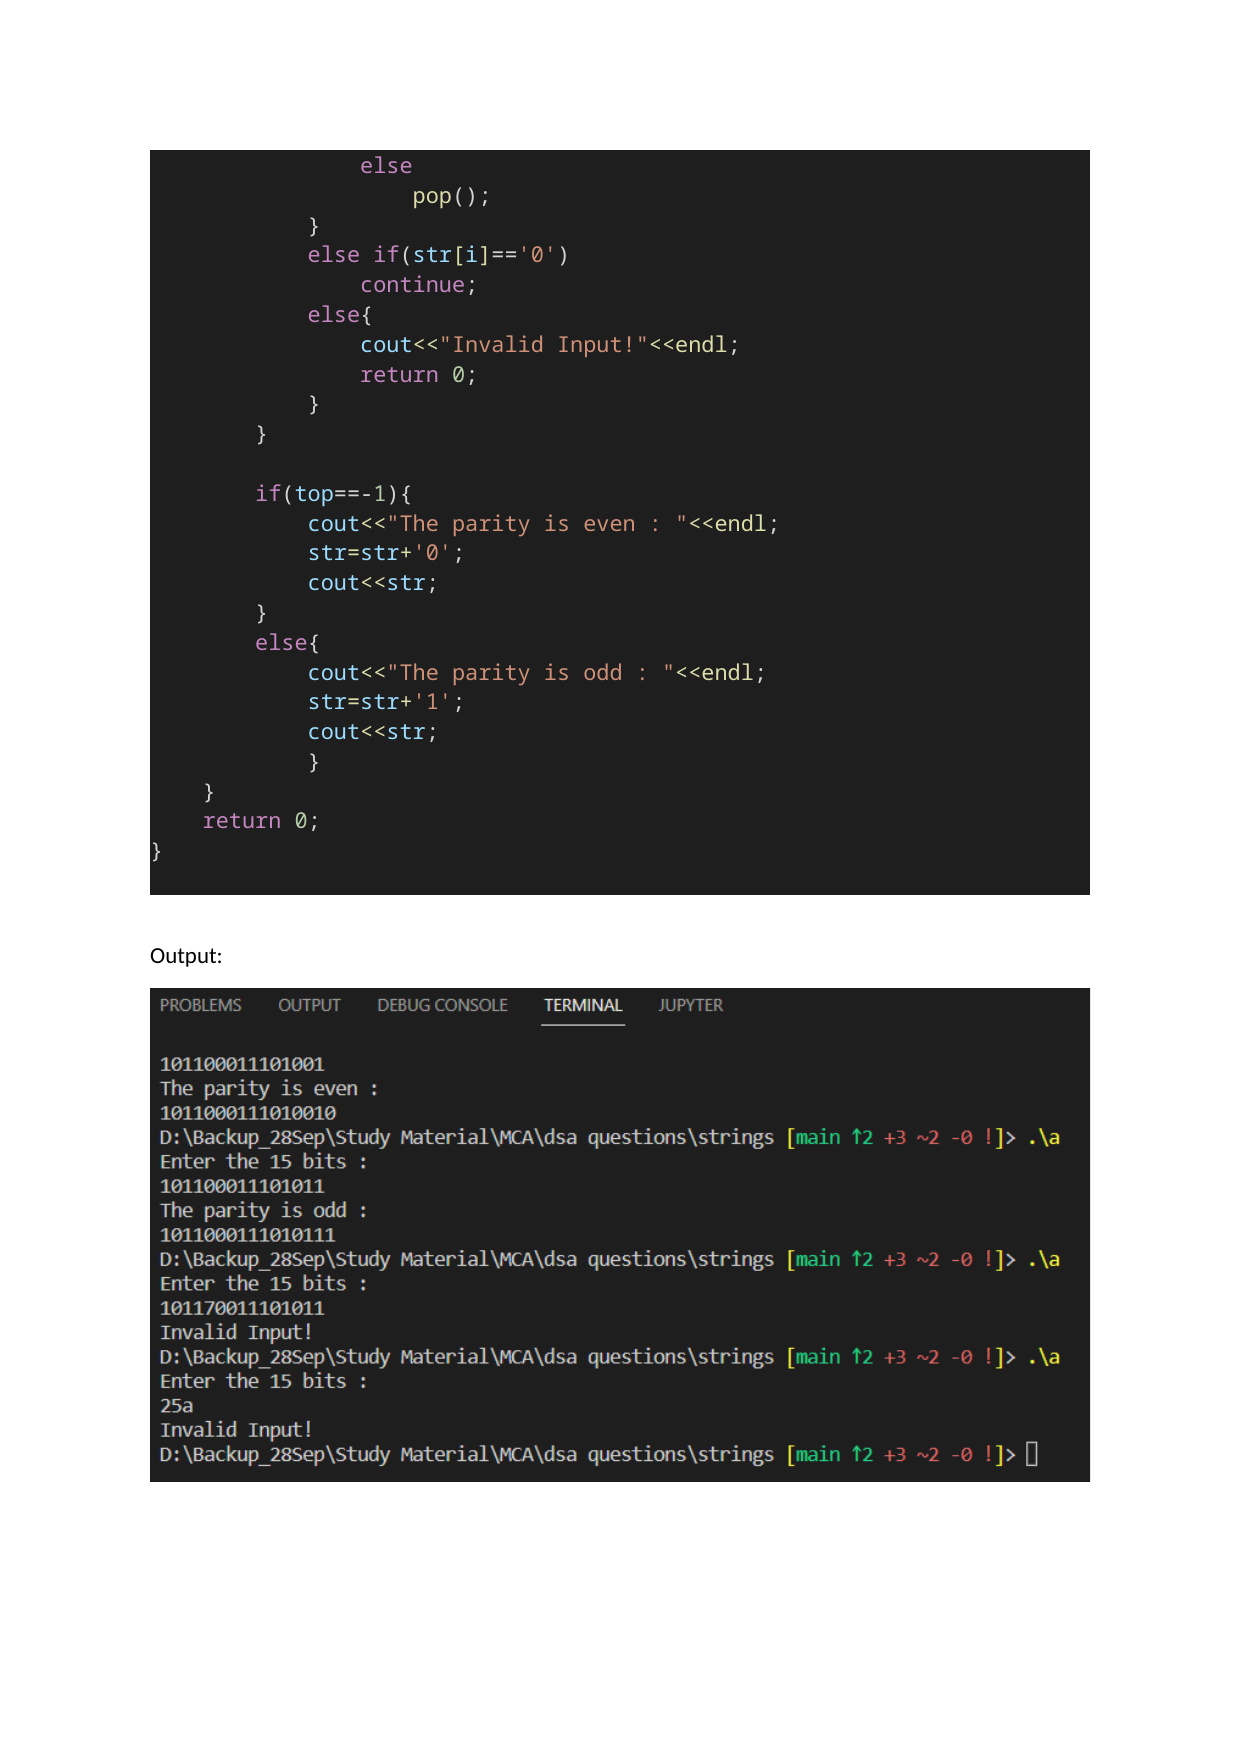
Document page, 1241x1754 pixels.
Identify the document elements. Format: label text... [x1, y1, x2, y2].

text cout<<str; [150, 716, 1090, 746]
text cout<<"Invalid Input!"<<endl; [150, 329, 1090, 358]
text str=str+'0'; [150, 537, 1090, 567]
text } [150, 835, 1090, 865]
text cout<<"The parity is even : "<<endl; [150, 507, 1090, 537]
text str=str+'1'; [150, 686, 1090, 716]
text } [150, 597, 1090, 627]
text } [150, 418, 1090, 448]
text continue; [150, 269, 1090, 299]
text return 0; [150, 358, 1090, 388]
text pop(); [150, 180, 1090, 209]
text return 0; [150, 805, 1090, 835]
text else{ [150, 627, 1090, 656]
text if(top==-1){ [150, 478, 1090, 507]
text else [150, 150, 1090, 180]
text } [150, 209, 1090, 239]
picture [150, 988, 1091, 1482]
text cout<<str; [150, 567, 1090, 597]
text cout<<"The parity is odd : "<<endl; [150, 656, 1090, 686]
text Output: [150, 942, 1090, 970]
text } [150, 776, 1090, 805]
text else{ [150, 299, 1090, 329]
text else if(str[i]=='0') [150, 239, 1090, 269]
text } [150, 388, 1090, 418]
text } [150, 746, 1090, 776]
